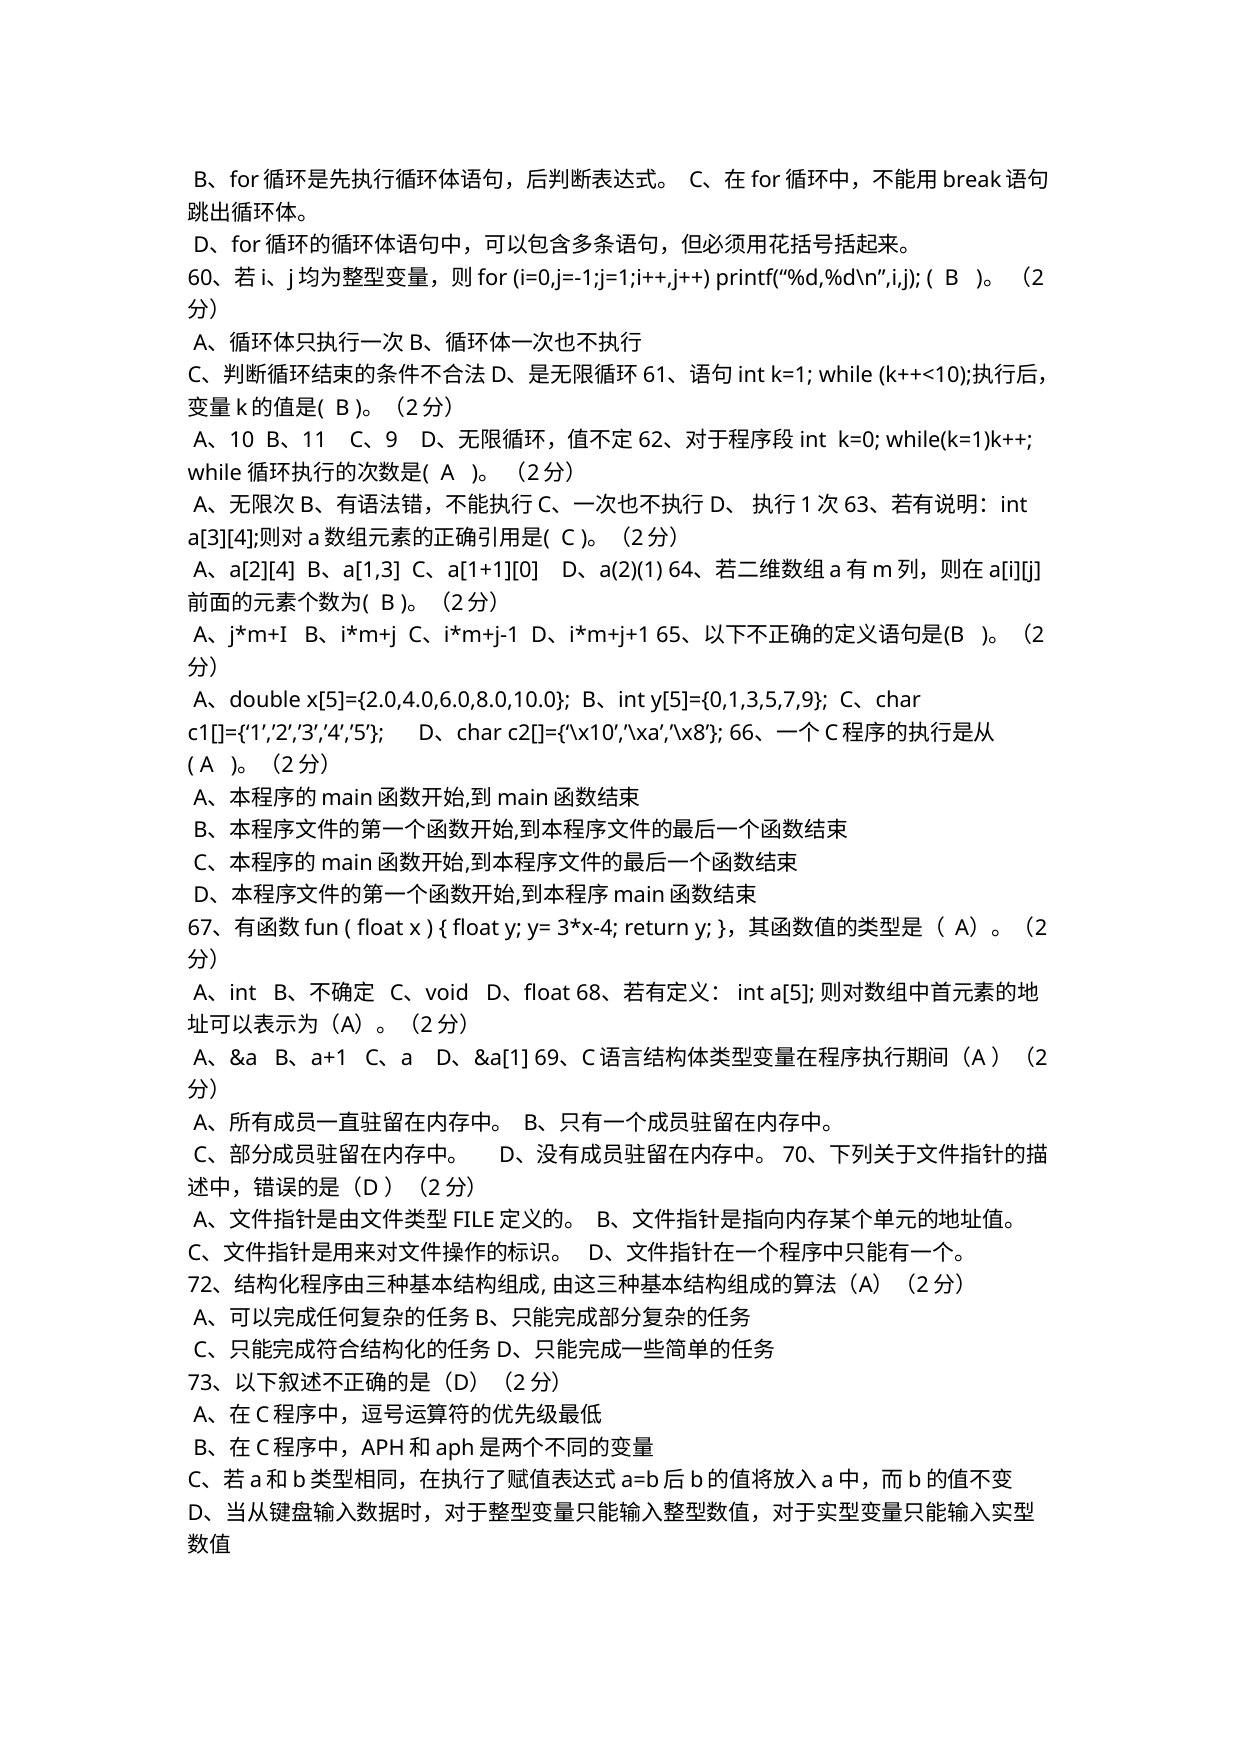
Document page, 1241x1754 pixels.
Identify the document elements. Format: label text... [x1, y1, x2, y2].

text C、只能完成符合结构化的任务 D、只能完成一些简单的任务 [187, 1332, 1053, 1364]
text A、文件指针是由文件类型FILE定义的。 B、文件指针是指向内存某个单元的地址值。 C、文件指针是用来对文件操作的标识。 D、文件指针在一个程序中只能有一个。 [187, 1202, 1053, 1267]
text A、本程序的main函数开始,到main函数结束 [187, 779, 1053, 812]
text A、循环体只执行一次 B、循环体一次也不执行 [187, 324, 1053, 357]
text A、&a B、a+1 C、a D、&a[1] 69、C语言结构体类型变量在程序执行期间（A ）（2分） [187, 1039, 1053, 1104]
text C、本程序的main函数开始,到本程序文件的最后一个函数结束 [187, 844, 1053, 877]
text C、若a和b类型相同，在执行了赋值表达式a=b后b的值将放入a中，而b的值不变 D、当从键盘输入数据时，对于整型变量只能输入整型数值，对于实型变量只能输入实型数值 [187, 1462, 1053, 1559]
text A、可以完成任何复杂的任务 B、只能完成部分复杂的任务 [187, 1299, 1053, 1332]
text C、部分成员驻留在内存中。 D、没有成员驻留在内存中。 70、下列关于文件指针的描述中，错误的是（D ）（2分） [187, 1137, 1053, 1202]
text A、所有成员一直驻留在内存中。 B、只有一个成员驻留在内存中。 [187, 1104, 1053, 1137]
text C、判断循环结束的条件不合法 D、是无限循环 61、语句int k=1; while (k++<10);执行后，变量k的值是( B )。（2分） [187, 357, 1053, 422]
text A、10 B、11 C、9 D、无限循环，值不定 62、对于程序段 int k=0; while(k=1)k++; while 循环执行的次数是( A )。 （2分） [187, 422, 1053, 487]
text 73、以下叙述不正确的是（D）（2分） [187, 1364, 1053, 1397]
text A、a[2][4] B、a[1,3] C、a[1+1][0] D、a(2)(1) 64、若二维数组a有m列，则在a[i][j]前面的元素个数为( B )。（2分） [187, 552, 1053, 617]
text 72、结构化程序由三种基本结构组成, 由这三种基本结构组成的算法（A）（2分） [187, 1267, 1053, 1299]
text D、for循环的循环体语句中，可以包含多条语句，但必须用花括号括起来。 [187, 227, 1053, 259]
text B、在C程序中，APH和aph是两个不同的变量 [187, 1429, 1053, 1462]
text A、double x[5]={2.0,4.0,6.0,8.0,10.0}; B、int y[5]={0,1,3,5,7,9}; C、char c1[]={‘1’,’2’,’3’,’4’,’5’}; D、char c2[]={‘\x10’,’\xa’,’\x8’}; 66、一个C程序的执行是从( A )。（2分） [187, 682, 1053, 779]
text A、j*m+I B、i*m+j C、i*m+j-1 D、i*m+j+1 65、以下不正确的定义语句是(B )。（2分） [187, 617, 1053, 682]
text 60、若i、j均为整型变量，则for (i=0,j=-1;j=1;i++,j++) printf(“%d,%d\n”,i,j); ( B )。 （2分） [187, 259, 1053, 324]
text A、int B、不确定 C、void D、float 68、若有定义： int a[5]; 则对数组中首元素的地址可以表示为（A）。（2分） [187, 974, 1053, 1039]
text A、在C程序中，逗号运算符的优先级最低 [187, 1397, 1053, 1429]
text 67、有函数fun ( float x ) { float y; y= 3*x-4; return y; }，其函数值的类型是（ A）。（2分） [187, 909, 1053, 974]
text A、无限次 B、有语法错，不能执行 C、一次也不执行 D、 执行1次 63、若有说明：int a[3][4];则对a数组元素的正确引用是( C )。（2分） [187, 487, 1053, 552]
text D、本程序文件的第一个函数开始,到本程序main函数结束 [187, 877, 1053, 909]
text B、本程序文件的第一个函数开始,到本程序文件的最后一个函数结束 [187, 812, 1053, 844]
text B、for循环是先执行循环体语句，后判断表达式。 C、在for循环中，不能用break语句跳出循环体。 [187, 162, 1053, 227]
